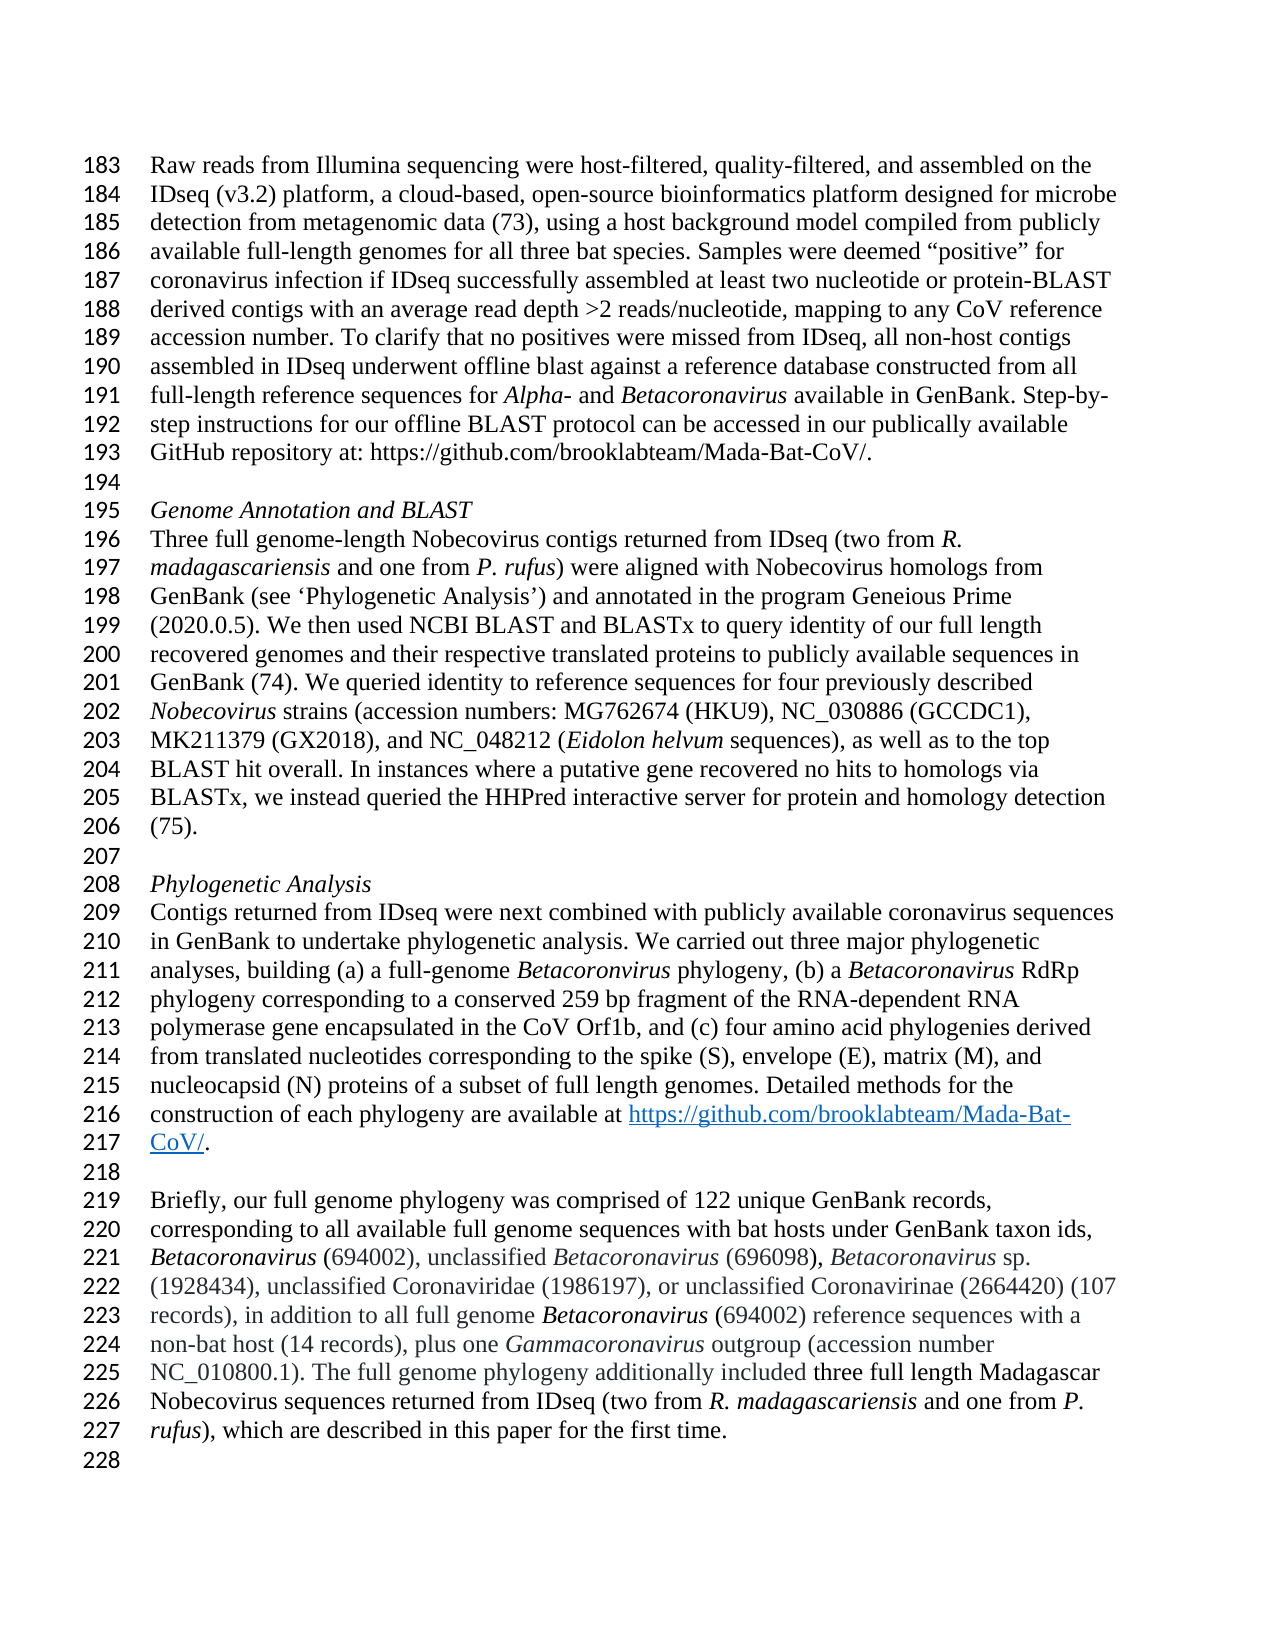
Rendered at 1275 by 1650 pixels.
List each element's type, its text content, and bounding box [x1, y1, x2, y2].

text Raw reads from Illumina sequencing were host-filtered, quality-filtered, and assembled on the IDseq (v3.2) platform, a cloud-based, open-source bioinformatics platform designed for microbe detection from metagenomic data , using a host background model compiled from publicly available full-length genomes for all three bat species. Samples were deemed “positive” for coronavirus infection if IDseq successfully assembled at least two nucleotide or protein-BLAST derived contigs with an average read depth >2 reads/nucleotide, mapping to any CoV reference accession number. To clarify that no positives were missed from IDseq, all non-host contigs assembled in IDseq underwent offline blast against a reference database constructed from all full-length reference sequences for Alpha- and Betacoronavirus available in GenBank. Step-by-step instructions for our offline BLAST protocol can be accessed in our publically available GitHub repository at: https://github.com/brooklabteam/Mada-Bat-CoV/. [150, 150, 1125, 466]
text Phylogenetic Analysis [150, 869, 1125, 897]
text Genome Annotation and BLAST [150, 495, 1125, 524]
text Three full genome-length Nobecovirus contigs returned from IDseq (two from R. madagascariensis and one from P. rufus) were aligned with Nobecovirus homologs from GenBank (see ‘Phylogenetic Analysis’) and annotated in the program Geneious Prime (2020.0.5). We then used NCBI BLAST and BLASTx to query identity of our full length recovered genomes and their respective translated proteins to publicly available sequences in GenBank . We queried identity to reference sequences for four previously described Nobecovirus strains (accession numbers: MG762674 (HKU9), NC_030886 (GCCDC1), MK211379 (GX2018), and NC_048212 (Eidolon helvum sequences), as well as to the top BLAST hit overall. In instances where a putative gene recovered no hits to homologs via BLASTx, we instead queried the HHPred interactive server for protein and homology detection . [150, 524, 1125, 840]
text Contigs returned from IDseq were next combined with publicly available coronavirus sequences in GenBank to undertake phylogenetic analysis. We carried out three major phylogenetic analyses, building (a) a full-genome Betacoronvirus phylogeny, (b) a Betacoronavirus RdRp phylogeny corresponding to a conserved 259 bp fragment of the RNA-dependent RNA polymerase gene encapsulated in the CoV Orf1b, and (c) four amino acid phylogenies derived from translated nucleotides corresponding to the spike (S), envelope (E), matrix (M), and nucleocapsid (N) proteins of a subset of full length genomes. Detailed methods for the construction of each phylogeny are available at https://github.com/brooklabteam/Mada-Bat-CoV/. [150, 897, 1125, 1156]
text Briefly, our full genome phylogeny was comprised of 122 unique GenBank records, corresponding to all available full genome sequences with bat hosts under GenBank taxon ids, Betacoronavirus (694002), unclassified Betacoronavirus (696098), Betacoronavirus sp. (1928434), unclassified Coronaviridae (1986197), or unclassified Coronavirinae (2664420) (107 records), in addition to all full genome Betacoronavirus (694002) reference sequences with a non-bat host (14 records), plus one Gammacoronavirus outgroup (accession number NC_010800.1). The full genome phylogeny additionally included three full length Madagascar Nobecovirus sequences returned from IDseq (two from R. madagascariensis and one from P. rufus), which are described in this paper for the first time. [150, 1185, 1125, 1444]
